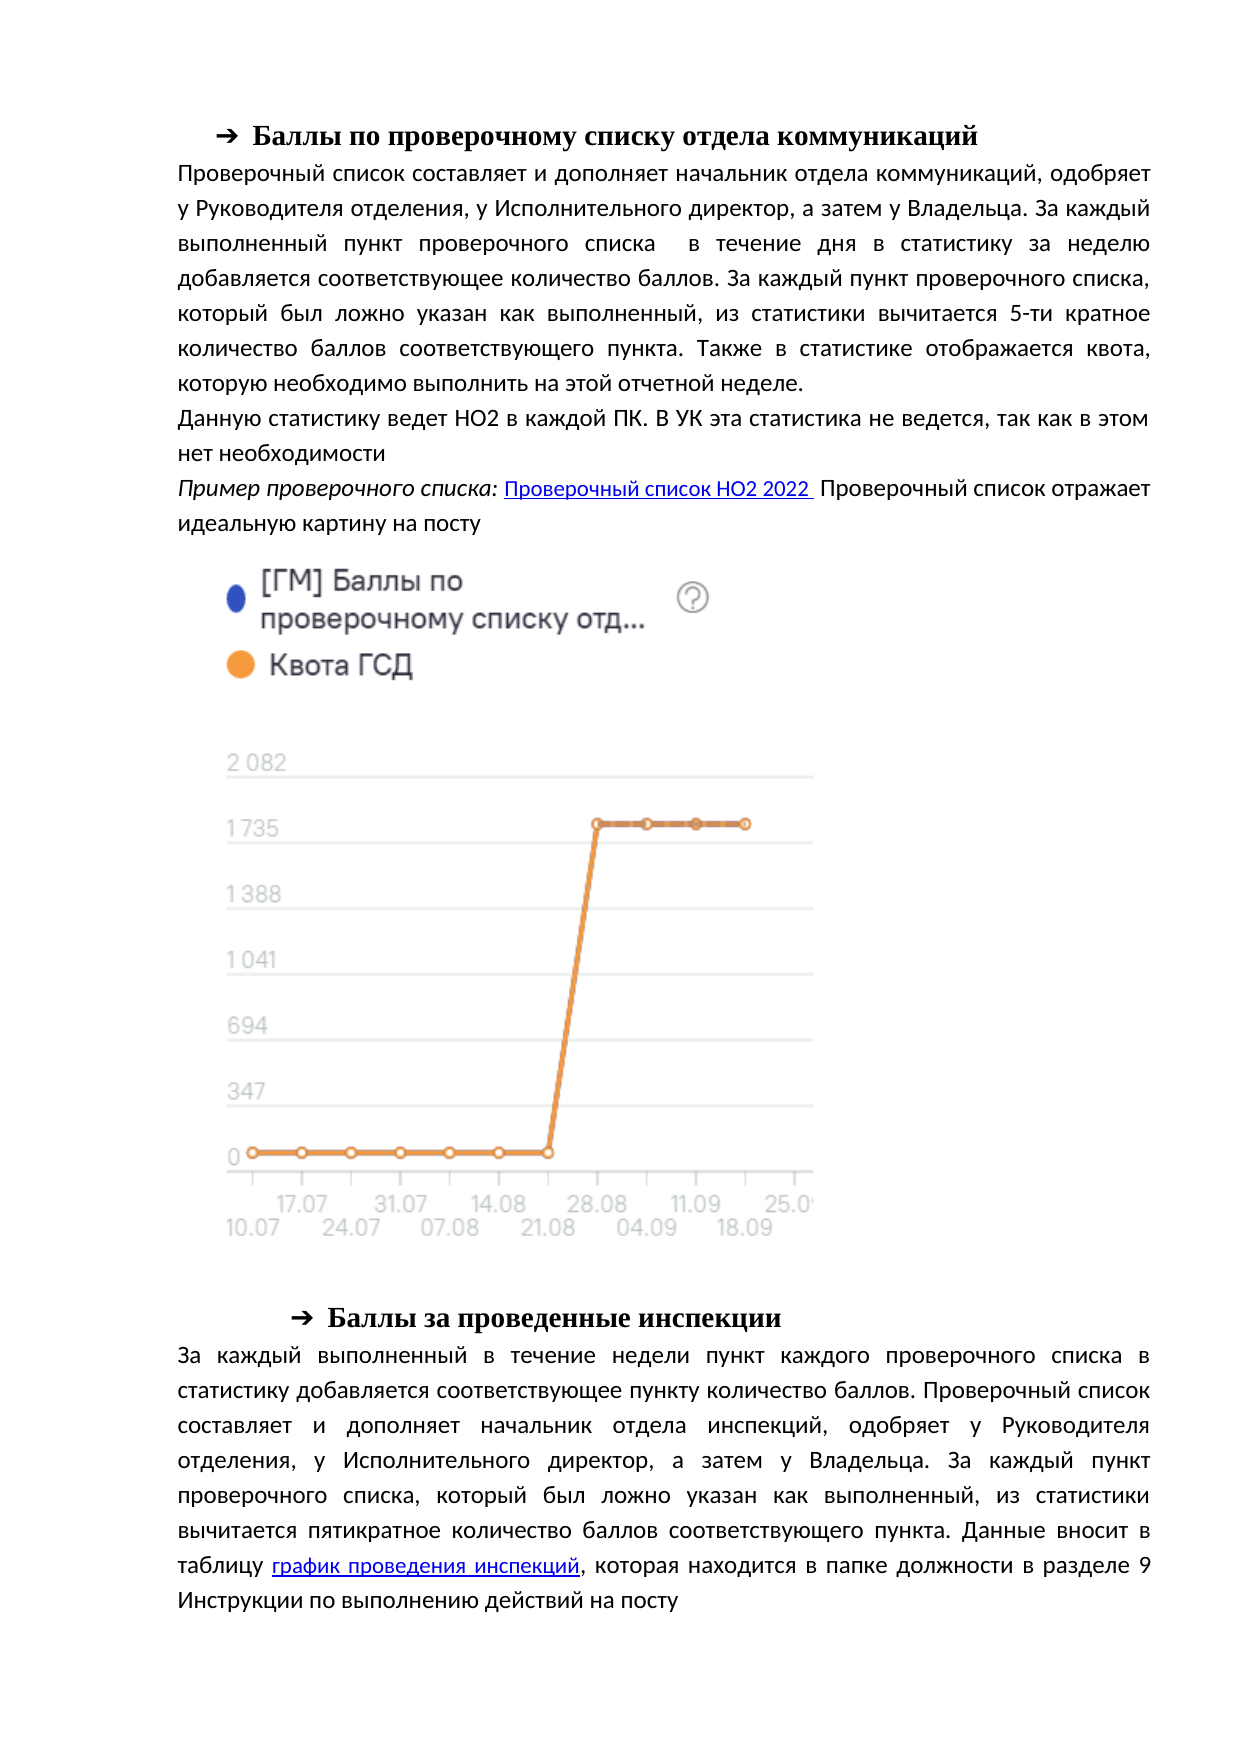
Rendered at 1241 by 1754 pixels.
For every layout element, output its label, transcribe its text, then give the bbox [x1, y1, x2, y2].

list Баллы по проверочному списку отдела коммуникаций [215, 118, 1152, 152]
text Проверочный список составляет и дополняет начальник отдела коммуникаций, одобряет у Руководителя отделения, у Исполнительного директор, а затем у Владельца. За каждый выполненный пункт проверочного списка в течение дня в статистику за неделю добавляется соответствующее количество баллов. За каждый пункт проверочного списка, который был ложно указан как выполненный, из статистики вычитается 5-ти кратное количество баллов соответствующего пункта. Также в статистике отображается квота, которую необходимо выполнить на этой отчетной неделе. [177, 157, 1152, 397]
picture [177, 541, 873, 1272]
text Данную статистику ведет НО2 в каждой ПК. В УК эта статистика не ведется, так как в этом нет необходимости [177, 402, 1152, 467]
list Баллы за проведенные инспекции [252, 1300, 1152, 1334]
text За каждый выполненный в течение недели пункт каждого проверочного списка в статистику добавляется соответствующее пункту количество баллов. Проверочный список составляет и дополняет начальник отдела инспекций, одобряет у Руководителя отделения, у Исполнительного директор, а затем у Владельца. За каждый пункт проверочного списка, который был ложно указан как выполненный, из статистики вычитается пятикратное количество баллов соответствующего пункта. Данные вносит в таблицу график проведения инспекций, которая находится в папке должности в разделе 9 Инструкции по выполнению действий на посту [177, 1339, 1152, 1614]
